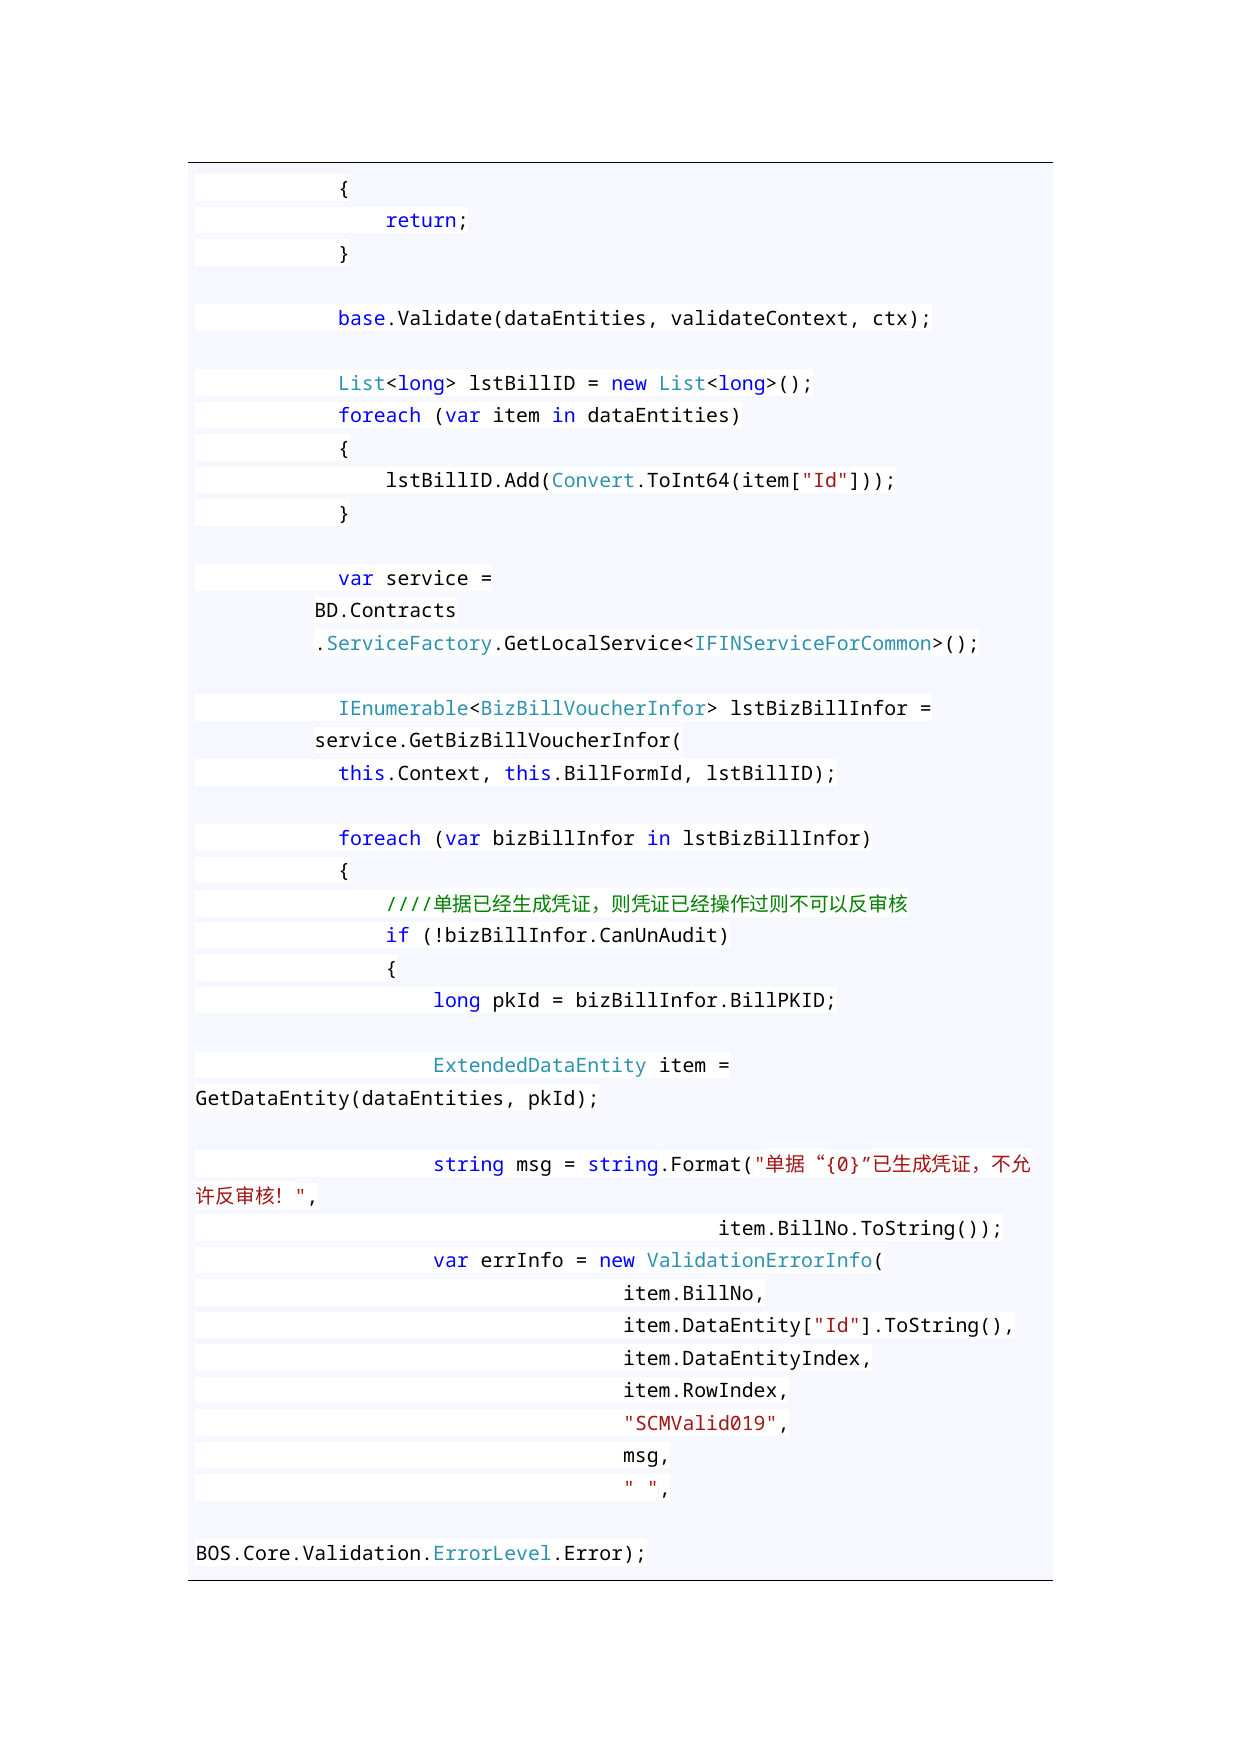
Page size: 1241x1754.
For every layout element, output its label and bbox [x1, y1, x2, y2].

table_cell [188, 163, 1053, 1580]
